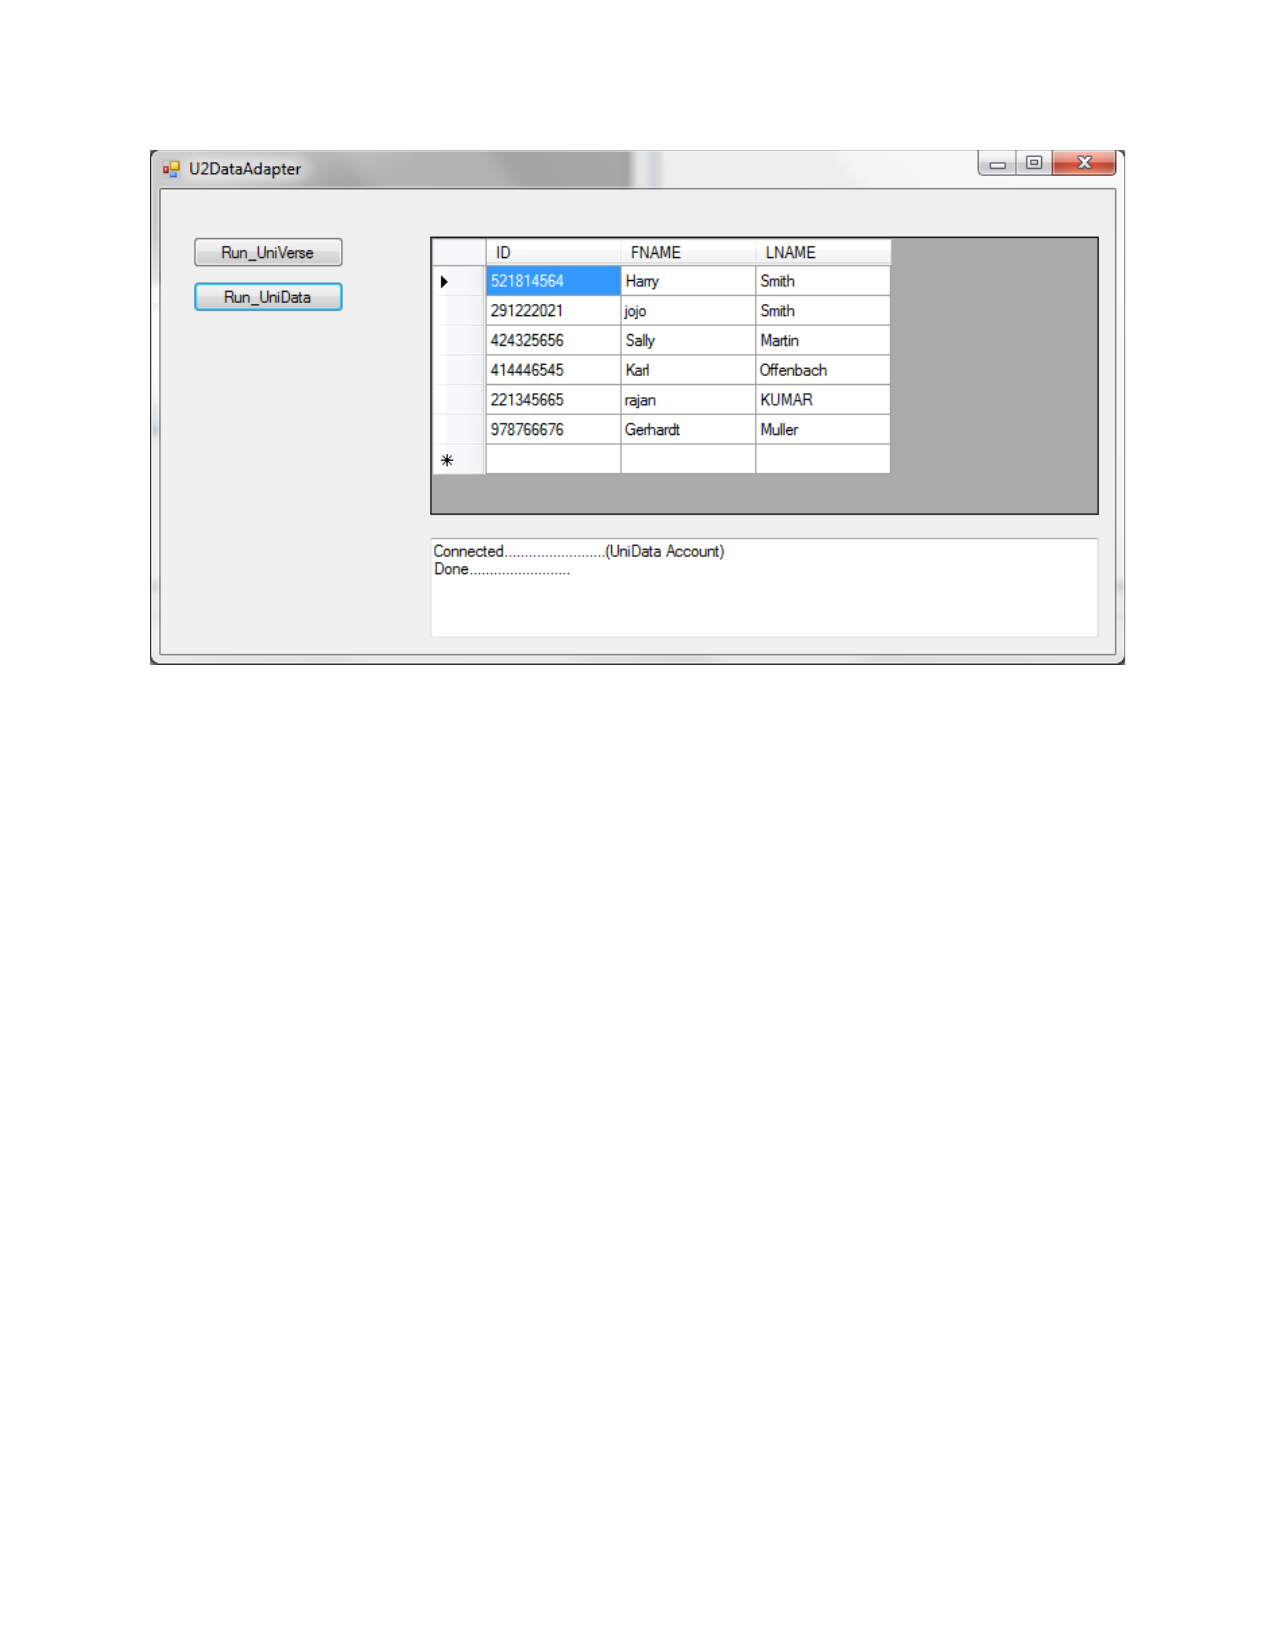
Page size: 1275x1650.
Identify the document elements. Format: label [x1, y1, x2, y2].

picture [150, 150, 1125, 665]
